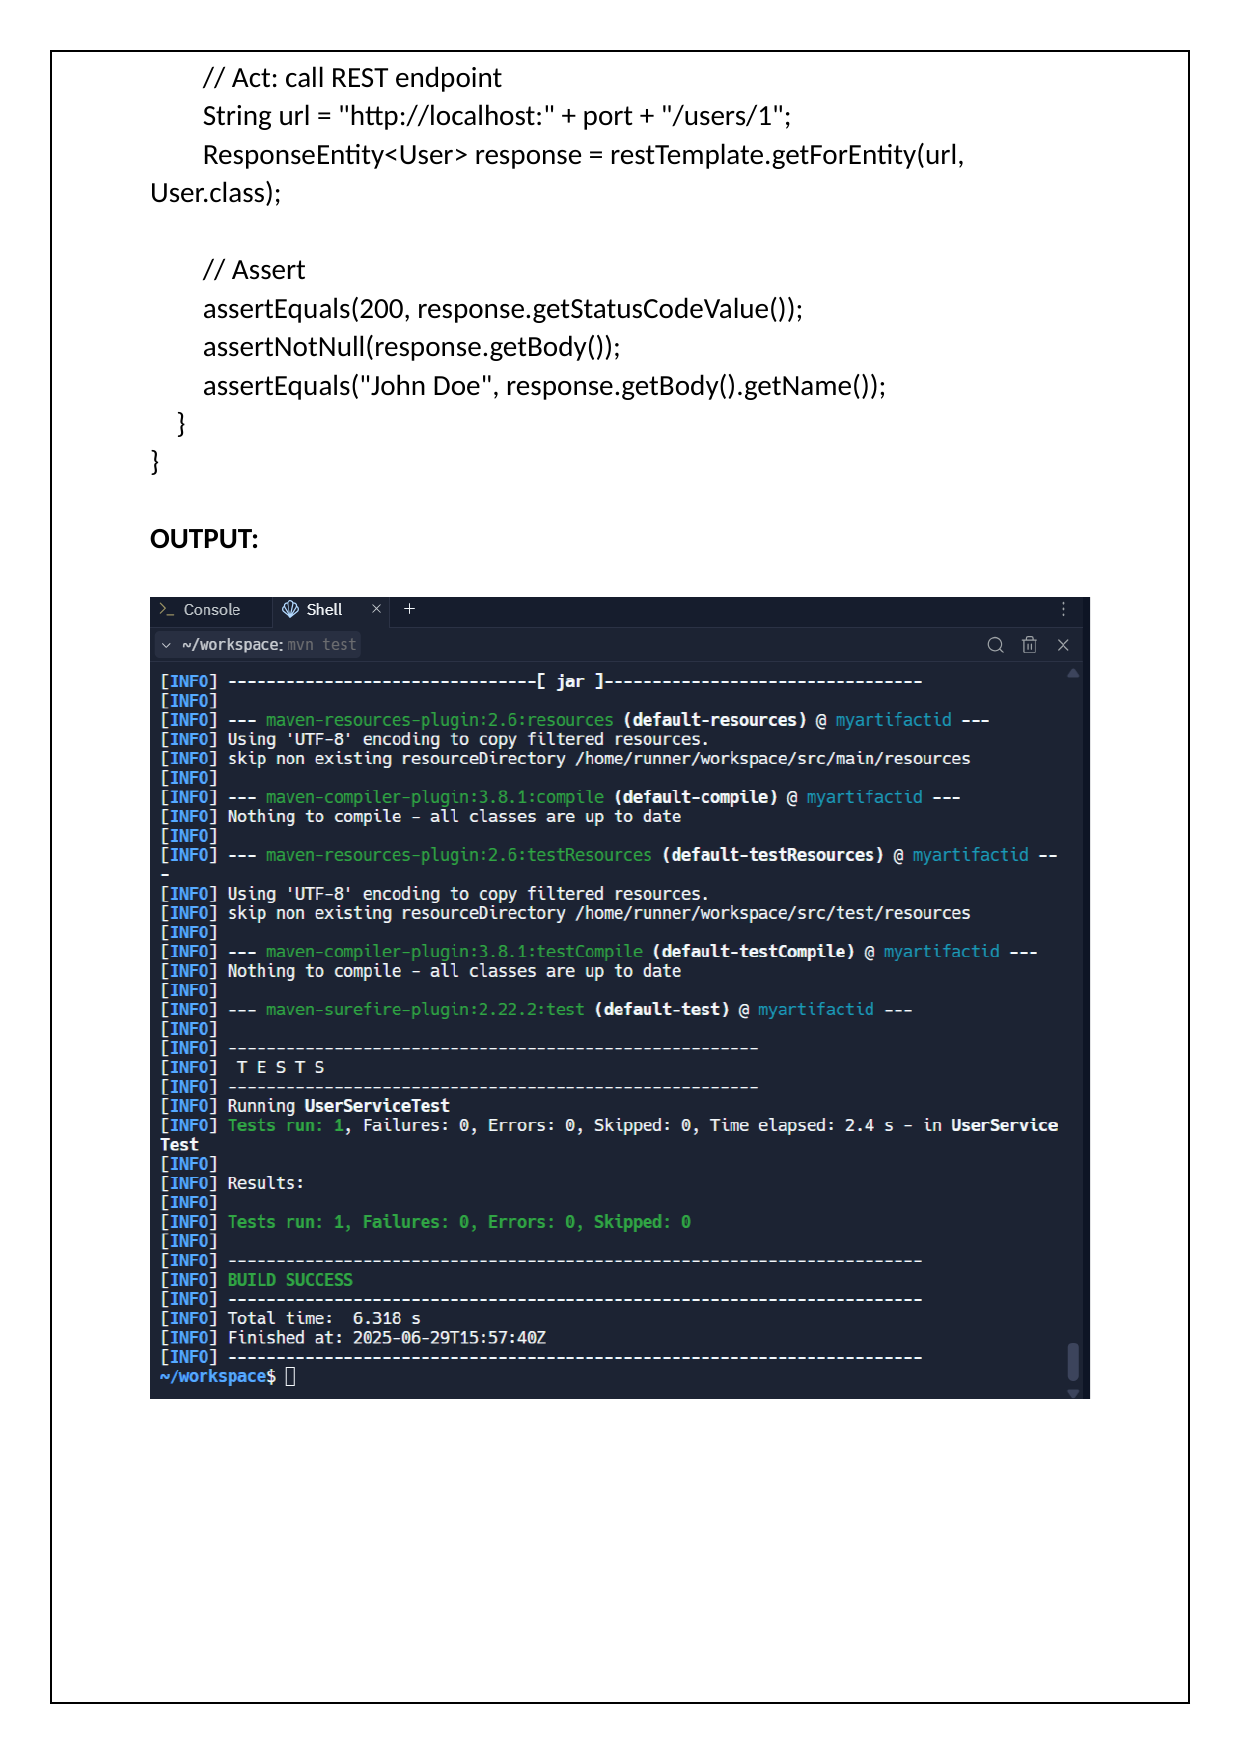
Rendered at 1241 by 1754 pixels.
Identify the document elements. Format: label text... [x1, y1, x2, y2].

picture [150, 597, 1091, 1399]
text // Assert [150, 251, 1090, 287]
text assertEquals("John Doe", response.getBody().getName()); [150, 367, 1090, 402]
text assertEquals(200, response.getStatusCodeValue()); [150, 290, 1090, 325]
text assertNotNull(response.getBody()); [150, 328, 1090, 364]
text ResponseEntity<User> response = restTemplate.getForEntity(url, User.class); [150, 136, 1090, 210]
text // Act: call REST endpoint [150, 59, 1090, 95]
text String url = "http://localhost:" + port + "/users/1"; [150, 97, 1090, 133]
text } [150, 443, 1090, 479]
text OUTPUT: [150, 520, 1090, 556]
text } [150, 405, 1090, 441]
